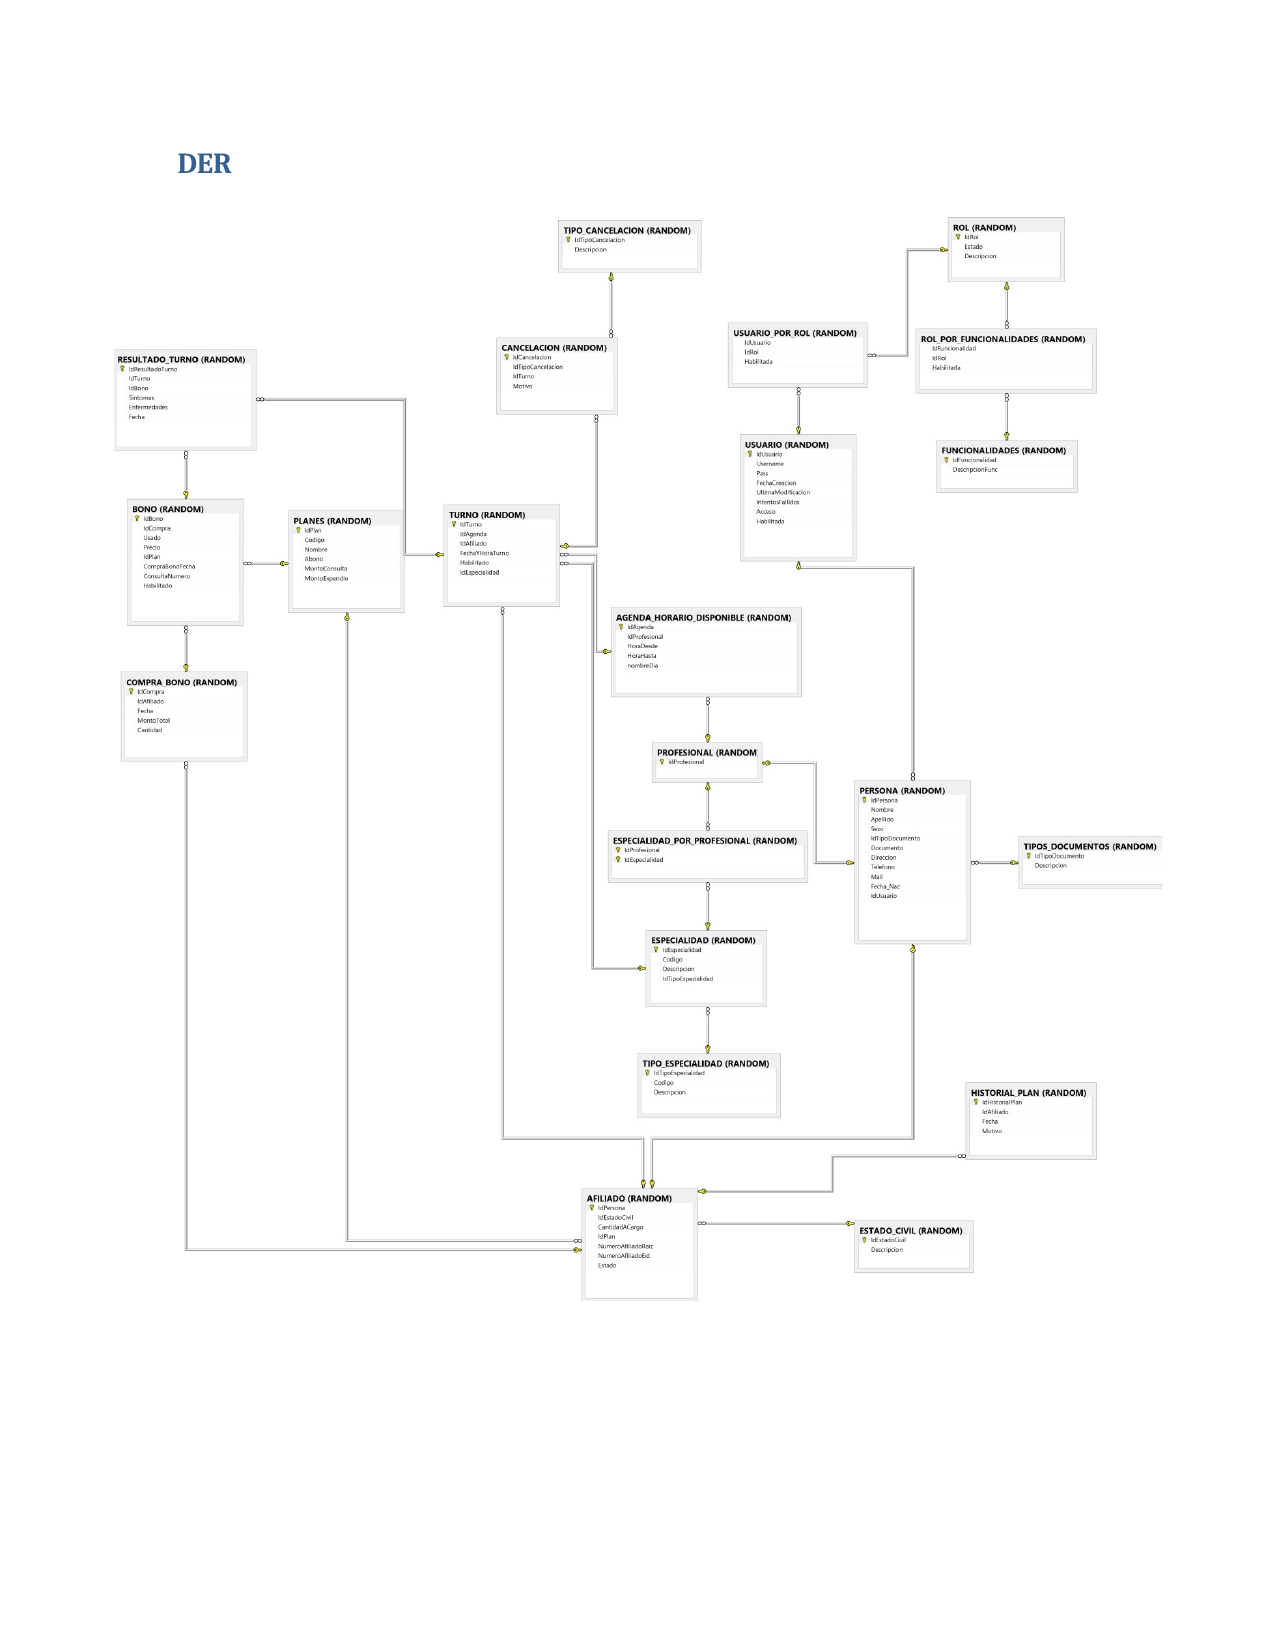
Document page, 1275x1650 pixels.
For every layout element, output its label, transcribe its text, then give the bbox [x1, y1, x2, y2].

subtitle DER [177, 148, 1098, 181]
picture [112, 217, 1163, 1298]
